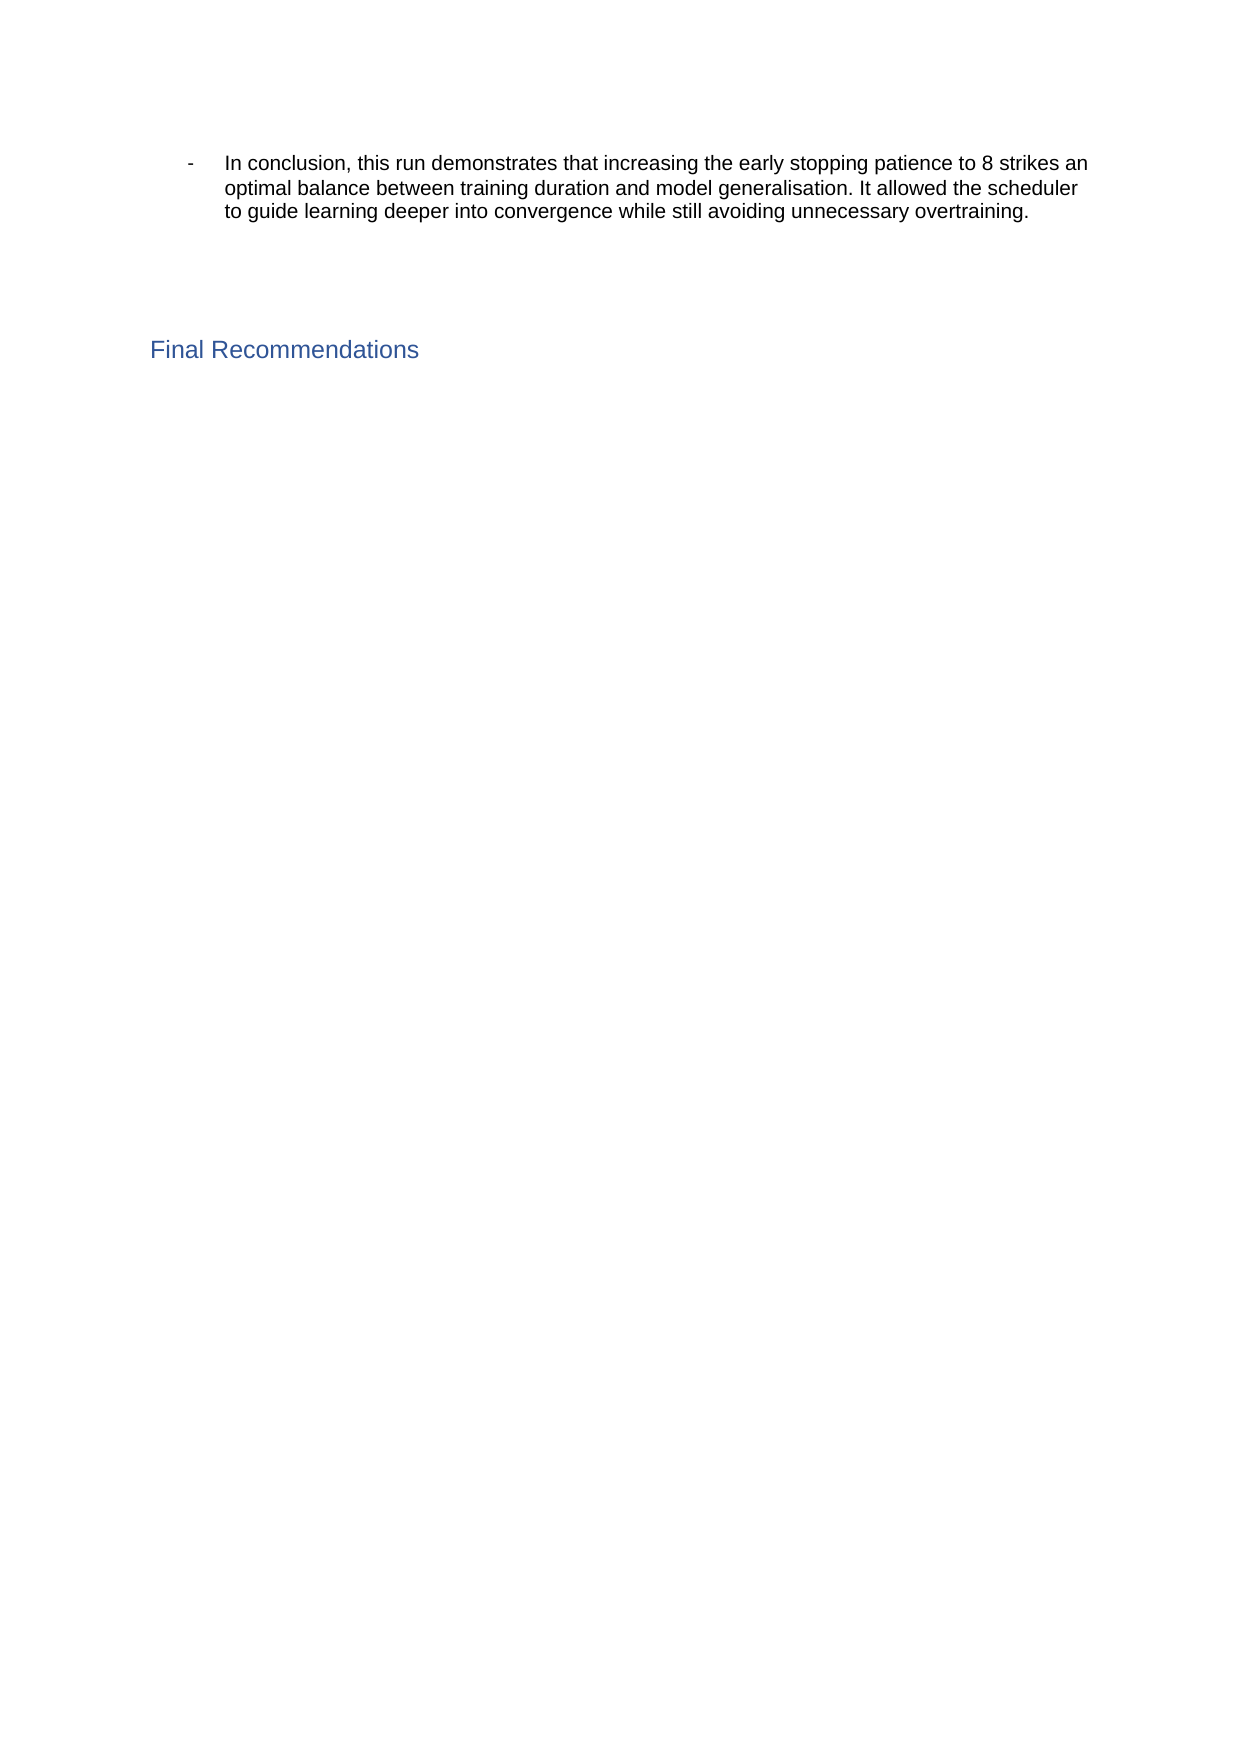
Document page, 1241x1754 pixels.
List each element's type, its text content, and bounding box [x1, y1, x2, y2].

subtitle Final Recommendations [150, 335, 1090, 364]
list In conclusion, this run demonstrates that increasing the early stopping patience to 8 strikes an optimal balance between training duration and model generalisation. It allowed the scheduler to guide learning deeper into convergence while still avoiding unnecessary overtraining. [187, 150, 1090, 223]
